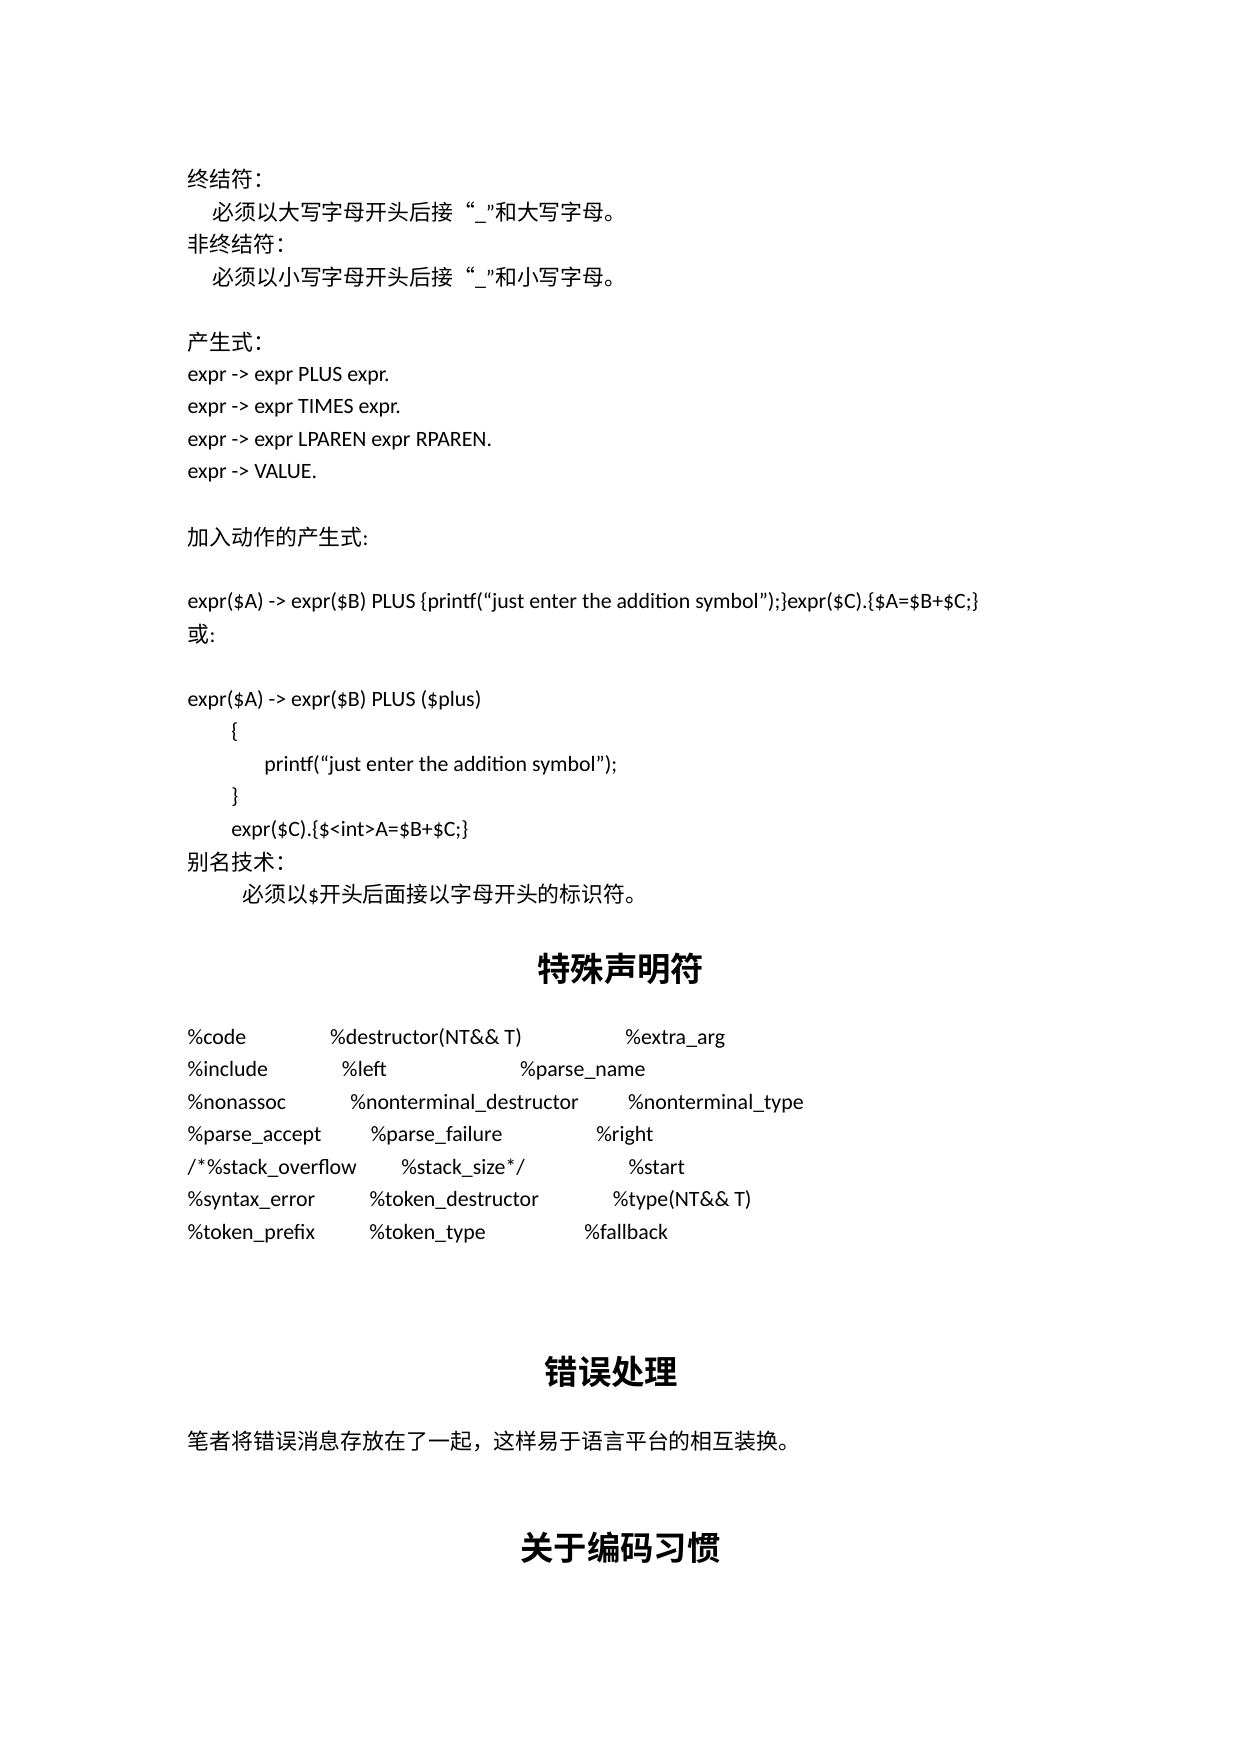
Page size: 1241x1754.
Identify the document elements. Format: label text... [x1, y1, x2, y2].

text %code %destructor(NT&& T) %extra_arg [187, 1020, 1053, 1053]
text 必须以小写字母开头后接“_”和小写字母。 [187, 259, 1053, 292]
text expr -> expr TIMES expr. [187, 389, 1053, 422]
text 加入动作的产生式: [187, 519, 1053, 552]
text 必须以$开头后面接以字母开头的标识符。 [187, 877, 1053, 909]
text expr($A) -> expr($B) PLUS ($plus) [187, 682, 1053, 714]
text %syntax_error %token_destructor %type(NT&& T) [187, 1183, 1053, 1215]
text 必须以大写字母开头后接“_”和大写字母。 [187, 194, 1053, 227]
text 终结符： [187, 162, 1053, 194]
text %nonassoc %nonterminal_destructor %nonterminal_type [187, 1085, 1053, 1118]
subtitle 特殊声明符 [187, 934, 1053, 999]
text 产生式： [187, 324, 1053, 357]
text %include %left %parse_name [187, 1053, 1053, 1085]
text expr -> expr PLUS expr. [187, 357, 1053, 389]
text { [187, 714, 1053, 747]
text printf(“just enter the addition symbol”); [187, 747, 1053, 779]
text expr -> expr LPAREN expr RPAREN. [187, 422, 1053, 454]
text 笔者将错误消息存放在了一起，这样易于语言平台的相互装换。 [187, 1423, 1053, 1456]
text 别名技术： [187, 844, 1053, 877]
text } [187, 779, 1053, 812]
text %token_prefix %token_type %fallback [187, 1215, 1053, 1248]
text expr($A) -> expr($B) PLUS {printf(“just enter the addition symbol”);}expr($C).{$A=$B+$C;} [187, 584, 1053, 617]
text %parse_accept %parse_failure %right [187, 1118, 1053, 1150]
text /*%stack_overflow %stack_size*/ %start [187, 1150, 1053, 1183]
text 非终结符： [187, 227, 1053, 259]
subtitle 错误处理 [187, 1338, 1053, 1403]
subtitle 关于编码习惯 [187, 1513, 1053, 1578]
text expr($C).{$<int>A=$B+$C;} [187, 812, 1053, 844]
text 或: [187, 617, 1053, 649]
text expr -> VALUE. [187, 454, 1053, 487]
